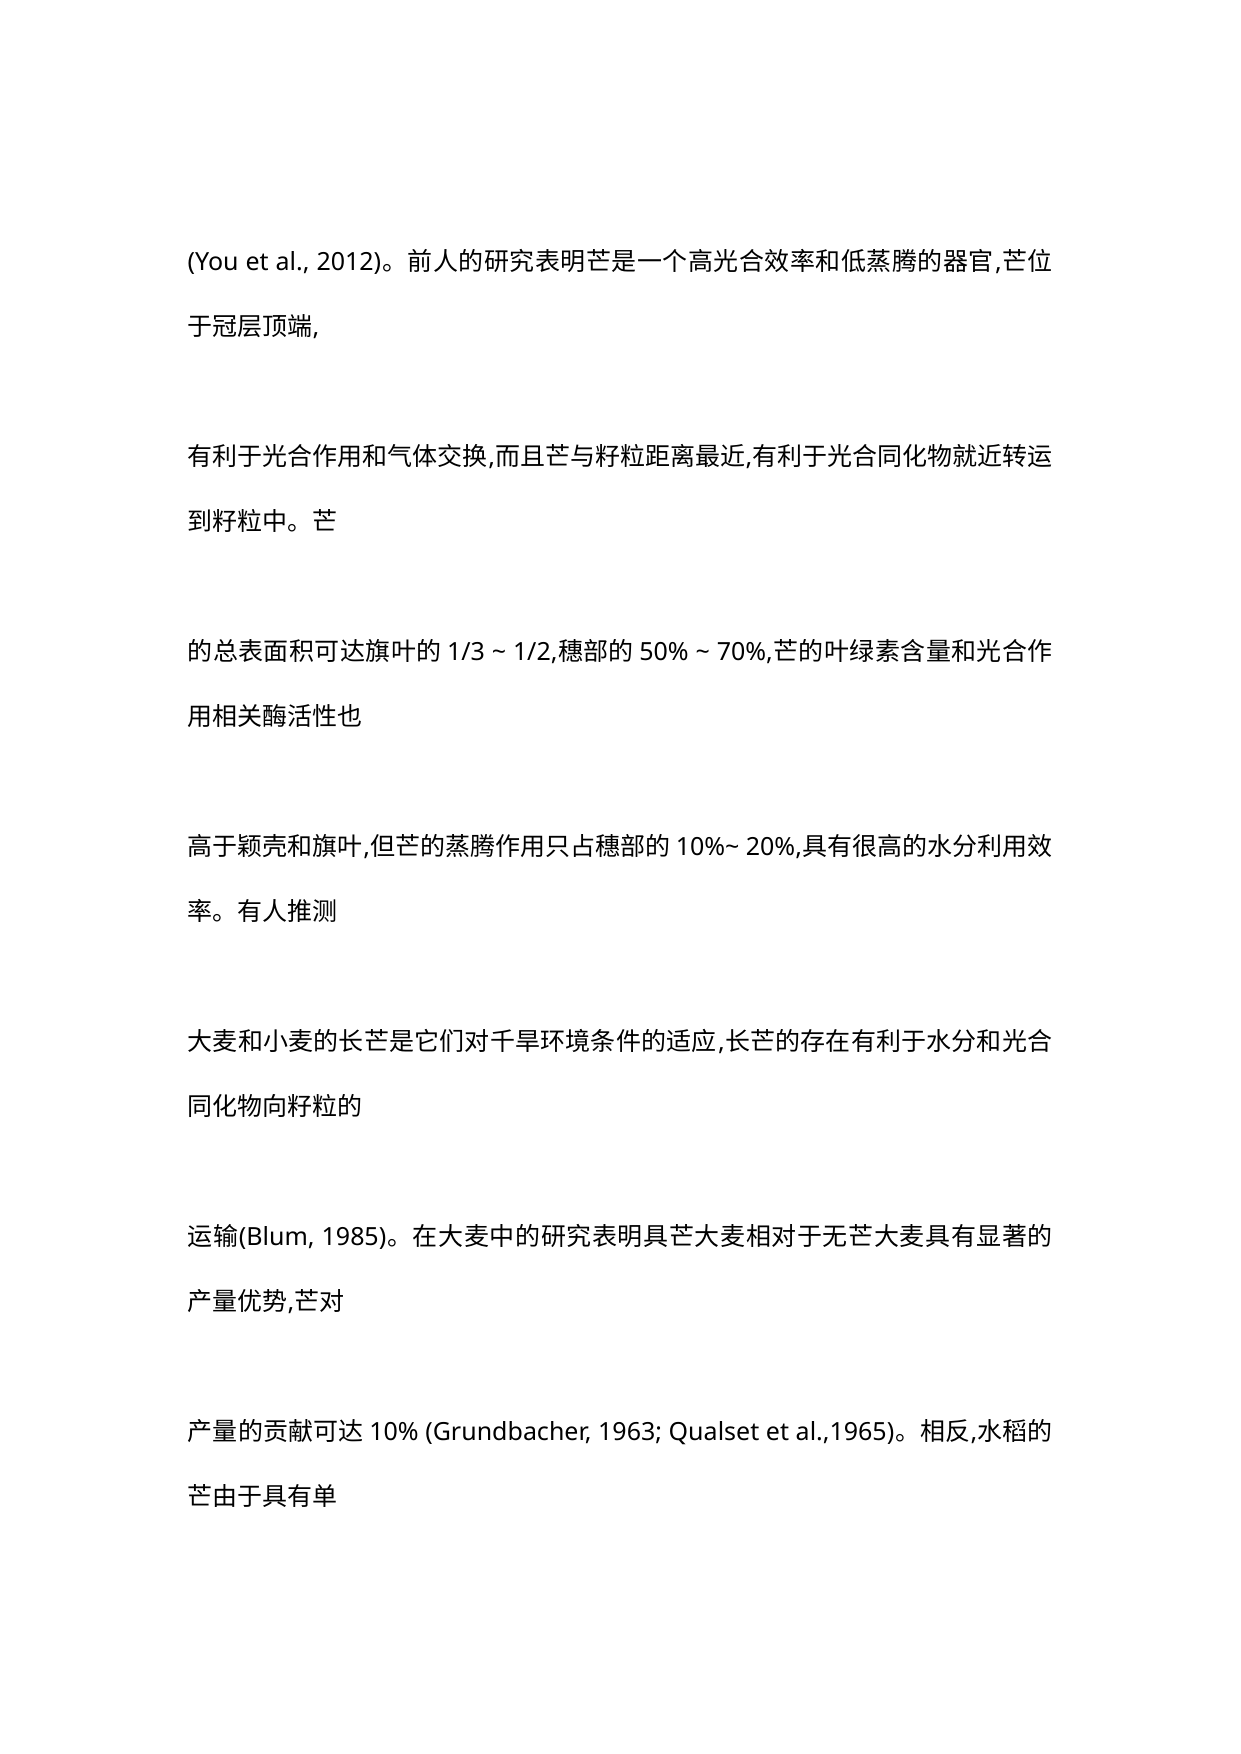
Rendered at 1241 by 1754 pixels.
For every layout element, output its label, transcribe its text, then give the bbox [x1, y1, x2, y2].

text 产量的贡献可达10% (Grundbacher, 1963; Qualset et al.,1965)。相反,水稻的芒由于具有单 [187, 1397, 1053, 1527]
text 的总表面积可达旗叶的1/3 ~ 1/2,穗部的50% ~ 70%,芒的叶绿素含量和光合作用相关酶活性也 [187, 617, 1053, 747]
text (You et al., 2012)。前人的研究表明芒是一个高光合效率和低蒸腾的器官,芒位于冠层顶端, [187, 227, 1053, 357]
text 高于颖壳和旗叶,但芒的蒸腾作用只占穗部的10%~ 20%,具有很高的水分利用效率。有人推测 [187, 812, 1053, 942]
text 运输(Blum, 1985)。在大麦中的研究表明具芒大麦相对于无芒大麦具有显著的产量优势,芒对 [187, 1202, 1053, 1332]
text 大麦和小麦的长芒是它们对千旱环境条件的适应,长芒的存在有利于水分和光合同化物向籽粒的 [187, 1007, 1053, 1137]
text 有利于光合作用和气体交换,而且芒与籽粒距离最近,有利于光合同化物就近转运到籽粒中。芒 [187, 422, 1053, 552]
